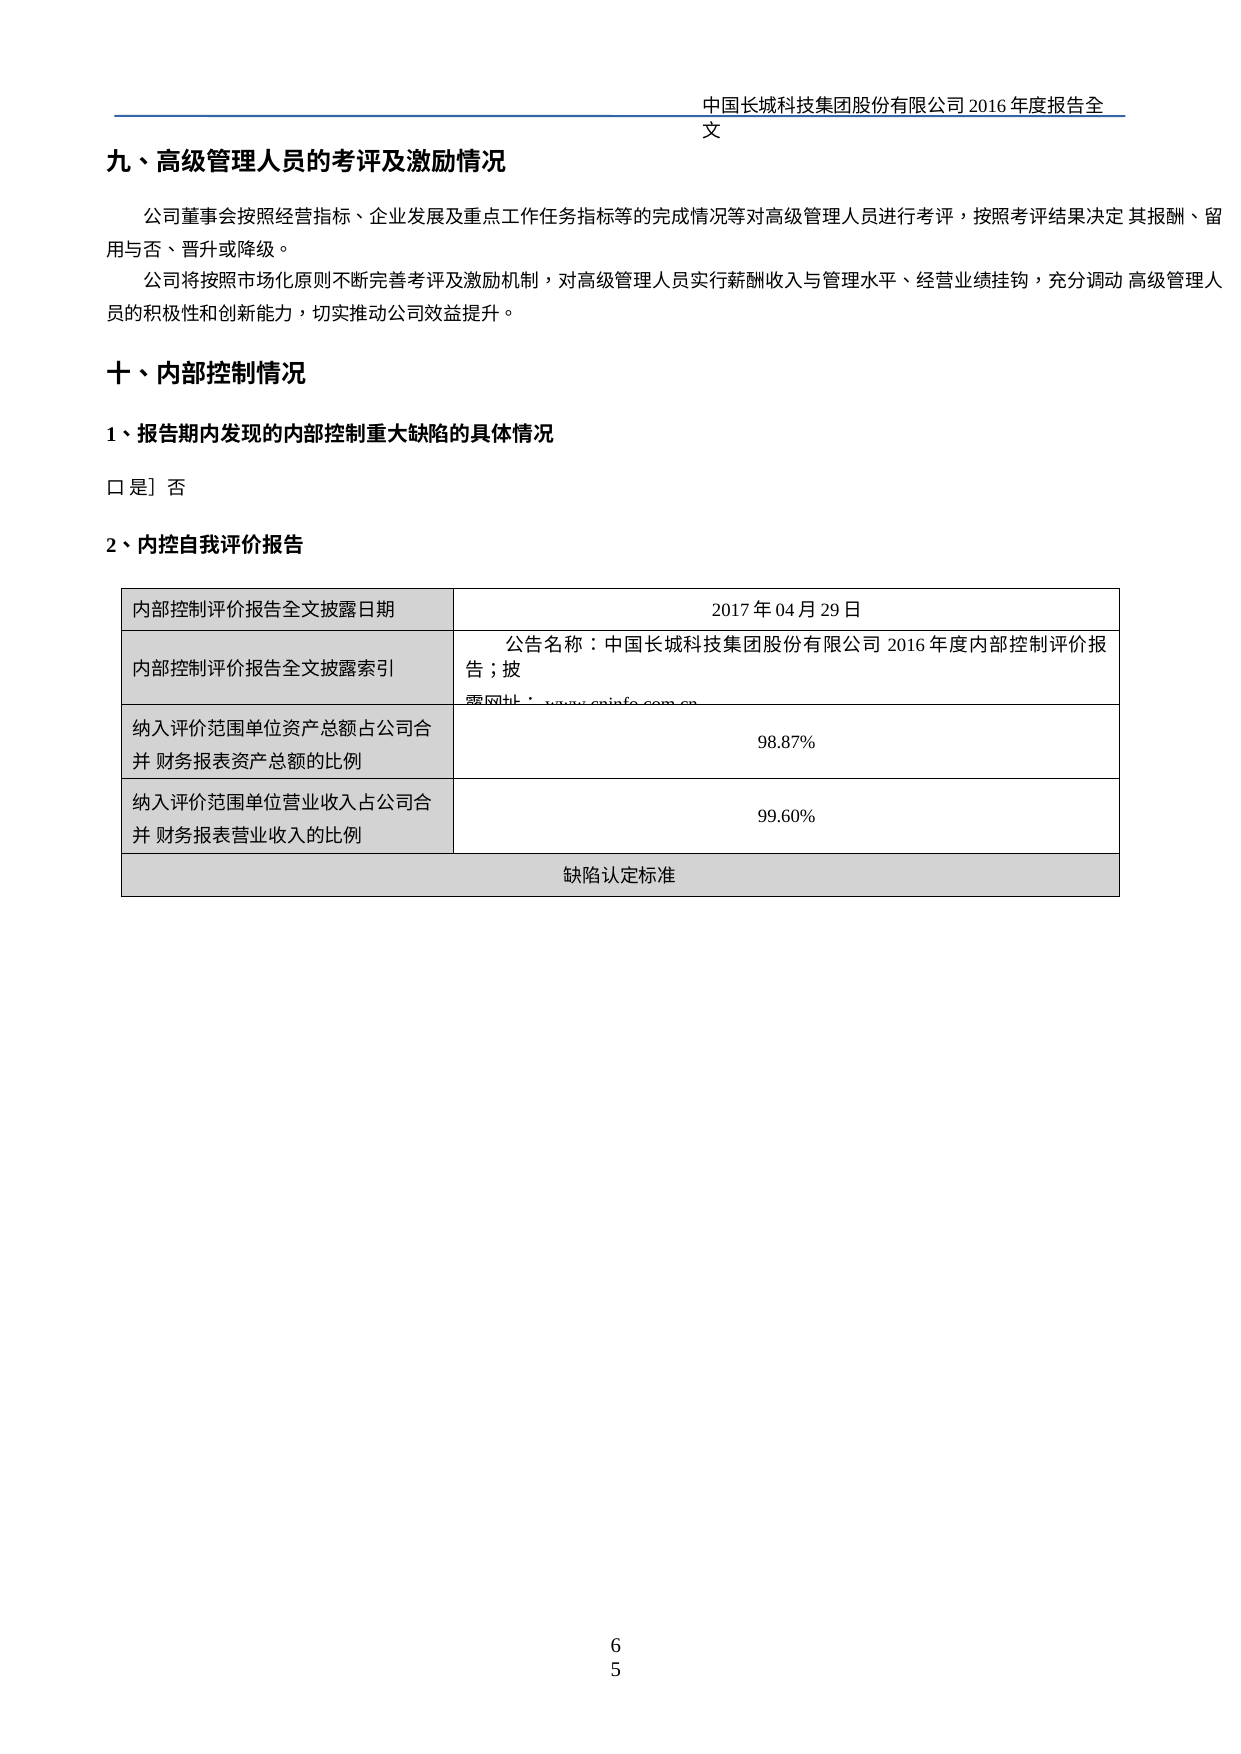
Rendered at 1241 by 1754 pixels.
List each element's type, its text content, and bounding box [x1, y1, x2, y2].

text 九、高级管理人员的考评及激励情况 [14, 143, 1226, 178]
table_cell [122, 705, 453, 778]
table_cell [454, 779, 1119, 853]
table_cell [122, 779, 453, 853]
text 2、内控自我评价报告 [14, 530, 1226, 558]
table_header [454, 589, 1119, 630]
text 口 是］否 [14, 468, 1226, 501]
text 公司将按照市场化原则不断完善考评及激励机制，对高级管理人员实行薪酬收入与管理水平、经营业绩挂钩，充分调动 高级管理人员的积极性和创新能力，切实推动公司效益提升。 [106, 262, 1226, 326]
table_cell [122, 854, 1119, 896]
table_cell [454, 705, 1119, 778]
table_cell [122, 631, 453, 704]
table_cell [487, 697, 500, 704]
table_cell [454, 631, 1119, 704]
text 1、报告期内发现的内部控制重大缺陷的具体情况 [14, 419, 1226, 447]
text 十、内部控制情况 [14, 356, 1226, 389]
text 公司董事会按照经营指标、企业发展及重点工作任务指标等的完成情况等对高级管理人员进行考评，按照考评结果决定 其报酬、留用与否、晋升或降级。 [106, 198, 1226, 262]
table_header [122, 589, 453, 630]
